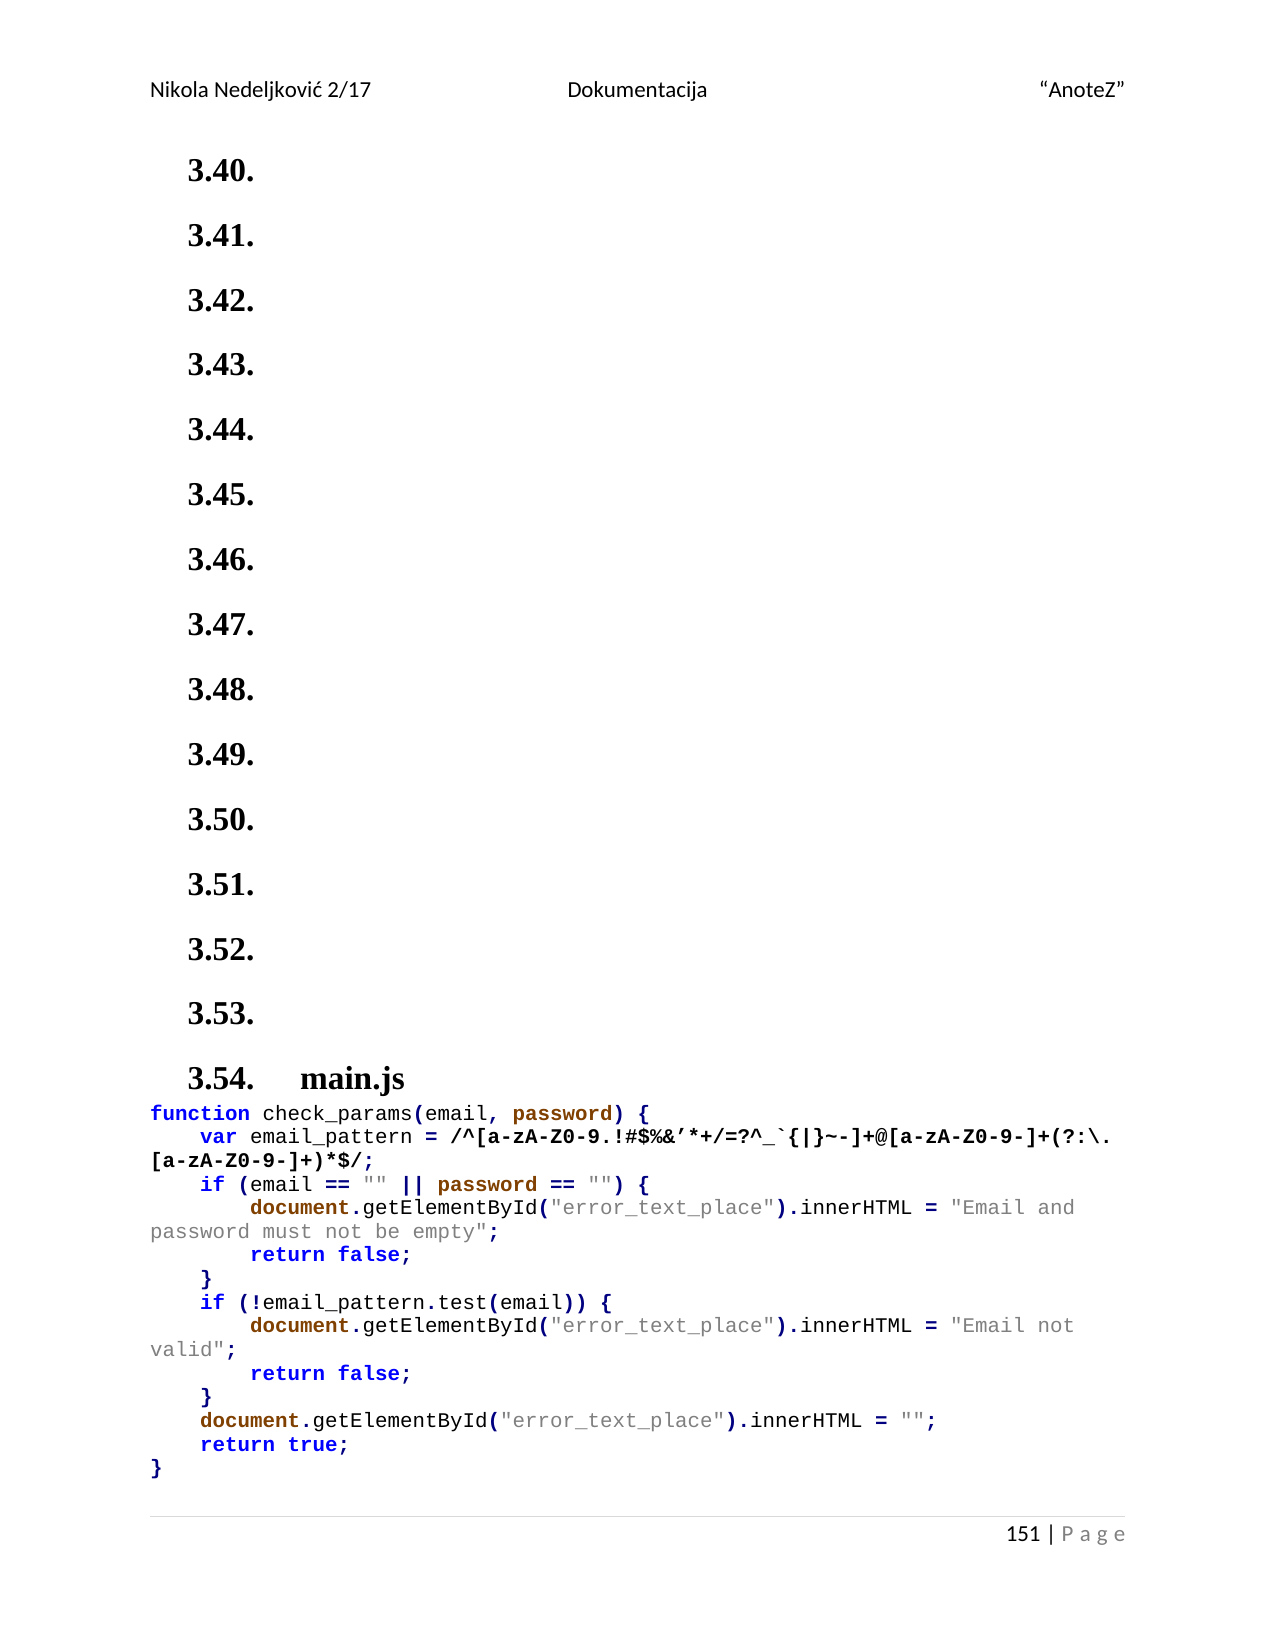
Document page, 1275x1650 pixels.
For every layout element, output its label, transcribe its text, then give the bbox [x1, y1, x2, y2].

text } [150, 1457, 1125, 1481]
text if (email == "" || password == "") { [150, 1173, 1125, 1197]
text var email_pattern = /^[a-zA-Z0-9.!#$%&’*+/=?^_`{|}~-]+@[a-zA-Z0-9-]+(?:\.[a-zA-Z0-9-]+)*$/; [150, 1126, 1125, 1173]
text return true; [150, 1434, 1125, 1457]
text document.getElementById("error_text_place").innerHTML = ""; [150, 1410, 1125, 1434]
text return false; [150, 1244, 1125, 1268]
text if (!email_pattern.test(email)) { [150, 1292, 1125, 1315]
subtitle main.js [187, 1058, 1125, 1097]
text } [150, 1386, 1125, 1410]
text } [150, 1268, 1125, 1292]
text function check_params(email, password) { [150, 1103, 1125, 1126]
text document.getElementById("error_text_place").innerHTML = "Email and password must not be empty"; [150, 1197, 1125, 1244]
text return false; [150, 1363, 1125, 1386]
text document.getElementById("error_text_place").innerHTML = "Email not valid"; [150, 1315, 1125, 1363]
